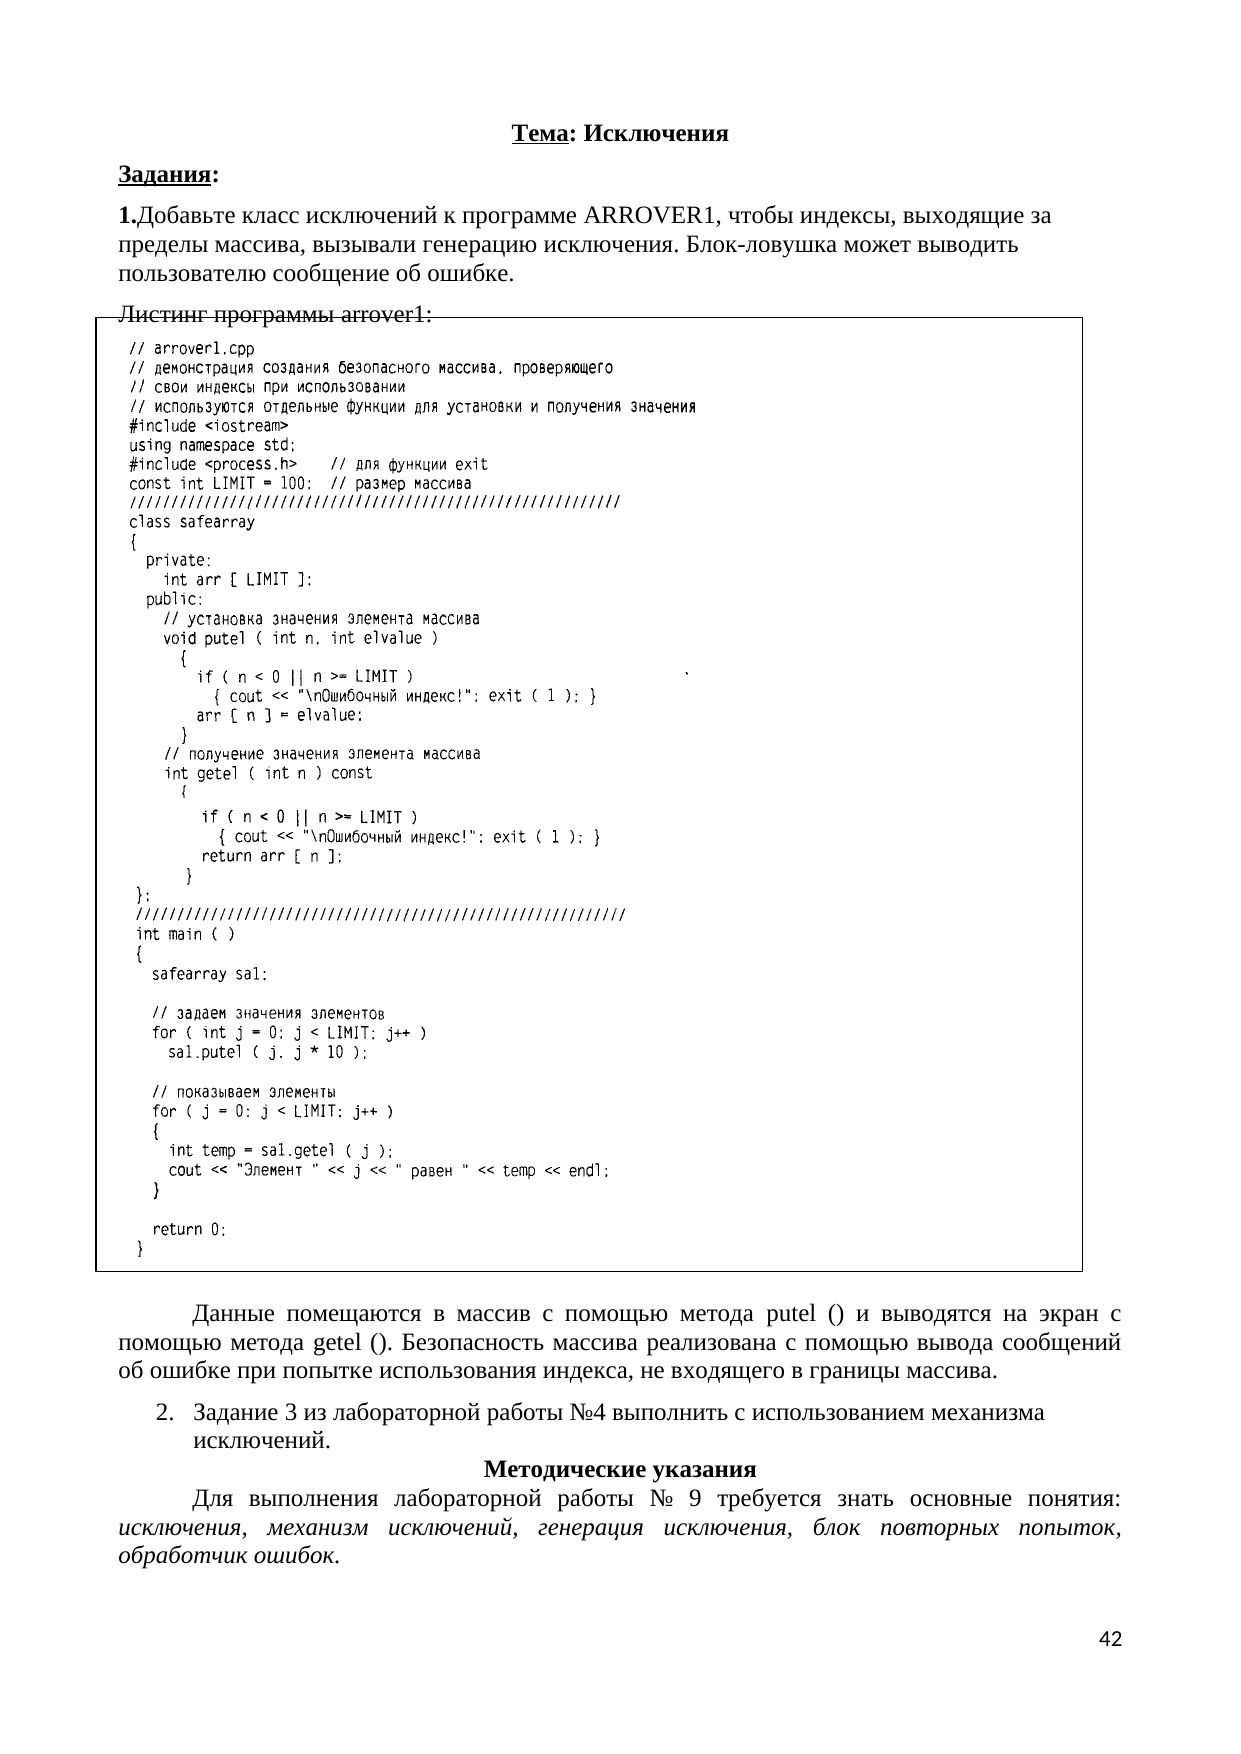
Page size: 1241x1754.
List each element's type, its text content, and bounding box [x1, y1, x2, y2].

text Для выполнения лабораторной работы № 9 требуется знать основные понятия: исключения, механизм исключений, генерация исключения, блок повторных попыток, обработчик ошибок. [118, 1483, 1122, 1569]
text Тема: Исключения [118, 118, 1122, 147]
text 1.Добавьте класс исключений к программе ARROVER1, чтобы индексы, выходящие за пределы массива, вызывали генерацию исключения. Блок-ловушка может выводить пользователю сообщение об ошибке. [118, 201, 1122, 287]
text Методические указания [118, 1454, 1122, 1483]
text Данные помещаются в массив с помощью метода putel () и выводятся на экран с помощью метода getel (). Безопасность массива реализована с помощью вывода сообщений об ошибке при попытке использования индекса, не входящего в границы массива. [118, 1298, 1122, 1384]
text Задания: [118, 159, 1122, 188]
list Задание 3 из лабораторной работы №4 выполнить с использованием механизма исключений. [156, 1397, 1122, 1454]
picture [118, 328, 931, 1257]
text Листинг программы arrover1: [118, 299, 1122, 328]
